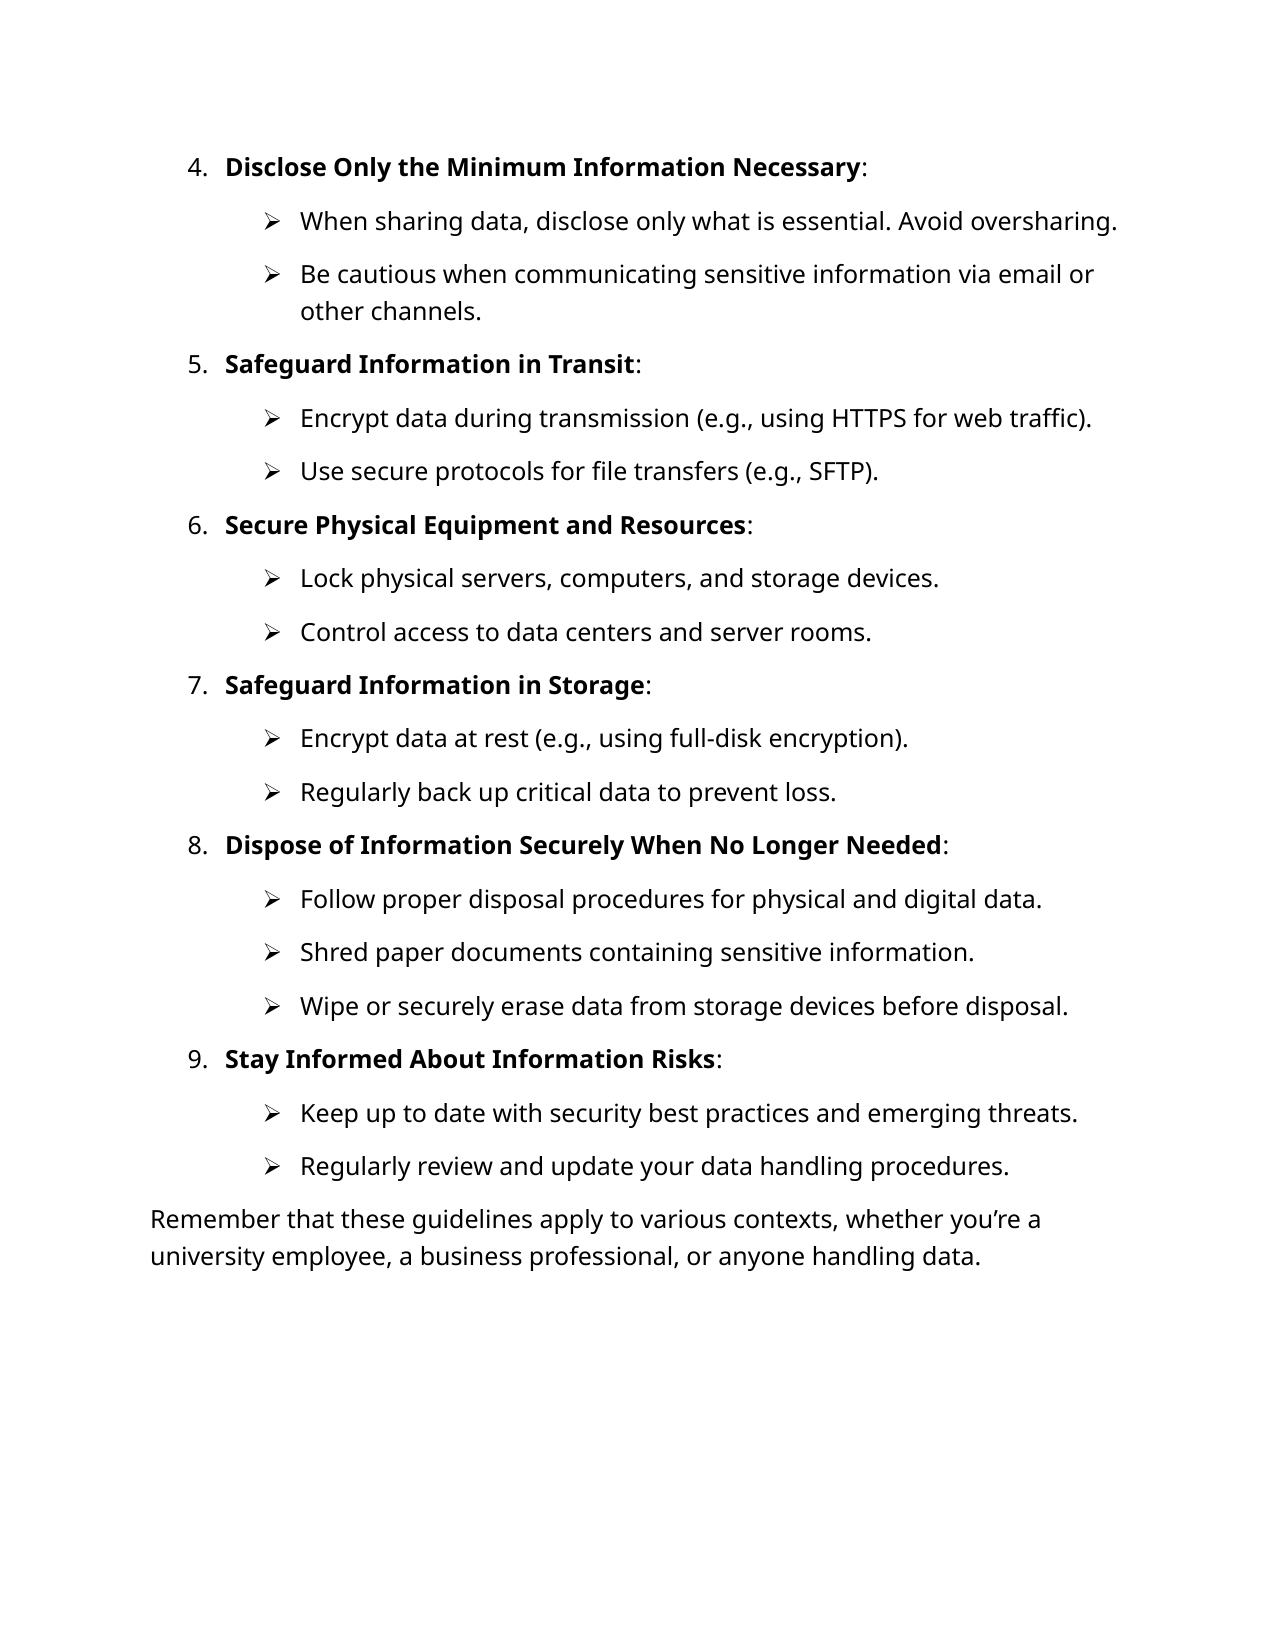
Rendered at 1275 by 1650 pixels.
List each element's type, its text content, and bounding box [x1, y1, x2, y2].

list Regularly review and update your data handling procedures. [262, 1149, 1125, 1183]
list Dispose of Information Securely When No Longer Needed: [187, 828, 1125, 862]
list Use secure protocols for file transfers (e.g., SFTP). [262, 454, 1125, 488]
list Shred paper documents containing sensitive information. [262, 935, 1125, 969]
list Encrypt data at rest (e.g., using full-disk encryption). [262, 721, 1125, 755]
list Keep up to date with security best practices and emerging threats. [262, 1095, 1125, 1129]
list Secure Physical Equipment and Resources: [187, 507, 1125, 541]
list Encrypt data during transmission (e.g., using HTTPS for web traffic). [262, 401, 1125, 434]
list Be cautious when communicating sensitive information via email or other channels. [262, 257, 1125, 328]
list Regularly back up critical data to prevent loss. [262, 774, 1125, 809]
list Lock physical servers, computers, and storage devices. [262, 561, 1125, 595]
list Safeguard Information in Transit: [187, 347, 1125, 381]
text Remember that these guidelines apply to various contexts, whether you’re a university employee, a business professional, or anyone handling data. [150, 1202, 1125, 1273]
list Disclose Only the Minimum Information Necessary: [187, 150, 1125, 184]
list When sharing data, disclose only what is essential. Avoid oversharing. [262, 203, 1125, 237]
list Wipe or securely erase data from storage devices before disposal. [262, 988, 1125, 1022]
list Safeguard Information in Storage: [187, 668, 1125, 702]
list Stay Informed About Information Risks: [187, 1042, 1125, 1076]
list Follow proper disposal procedures for physical and digital data. [262, 881, 1125, 916]
list Control access to data centers and server rooms. [262, 614, 1125, 648]
